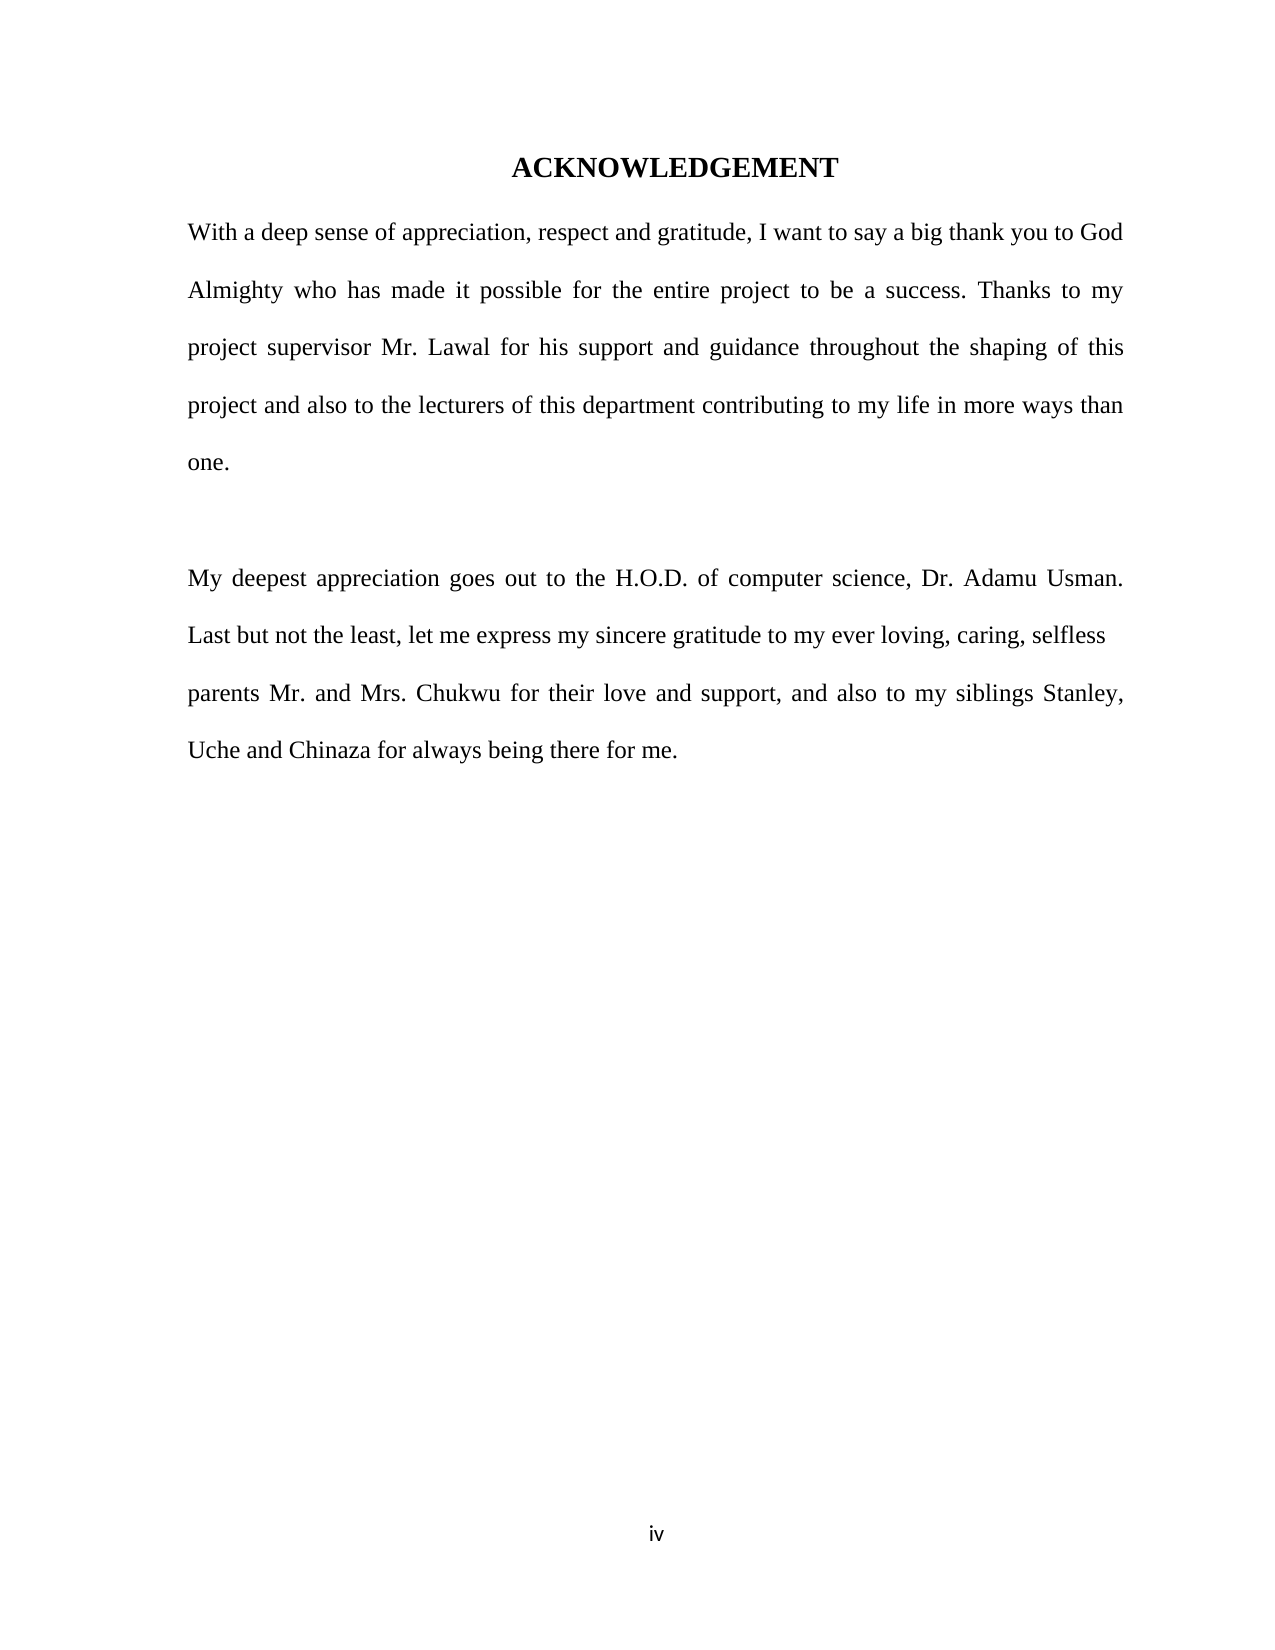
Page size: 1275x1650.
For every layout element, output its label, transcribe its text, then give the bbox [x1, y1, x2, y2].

text parents Mr. and Mrs. Chukwu for their love and support, and also to my siblings Stanley, Uche and Chinaza for always being there for me. [187, 678, 1125, 764]
text Almighty who has made it possible for the entire project to be a success. Thanks to my project supervisor Mr. Lawal for his support and guidance throughout the shaping of this project and also to the lecturers of this department contributing to my life in more ways than one. [187, 275, 1125, 476]
text ACKNOWLEDGEMENT [225, 150, 1125, 183]
text With a deep sense of appreciation, respect and gratitude, I want to say a big thank you to God [187, 217, 1125, 246]
text My deepest appreciation goes out to the H.O.D. of computer science, Dr. Adamu Usman. Last but not the least, let me express my sincere gratitude to my ever loving, caring, selfless [187, 563, 1125, 649]
